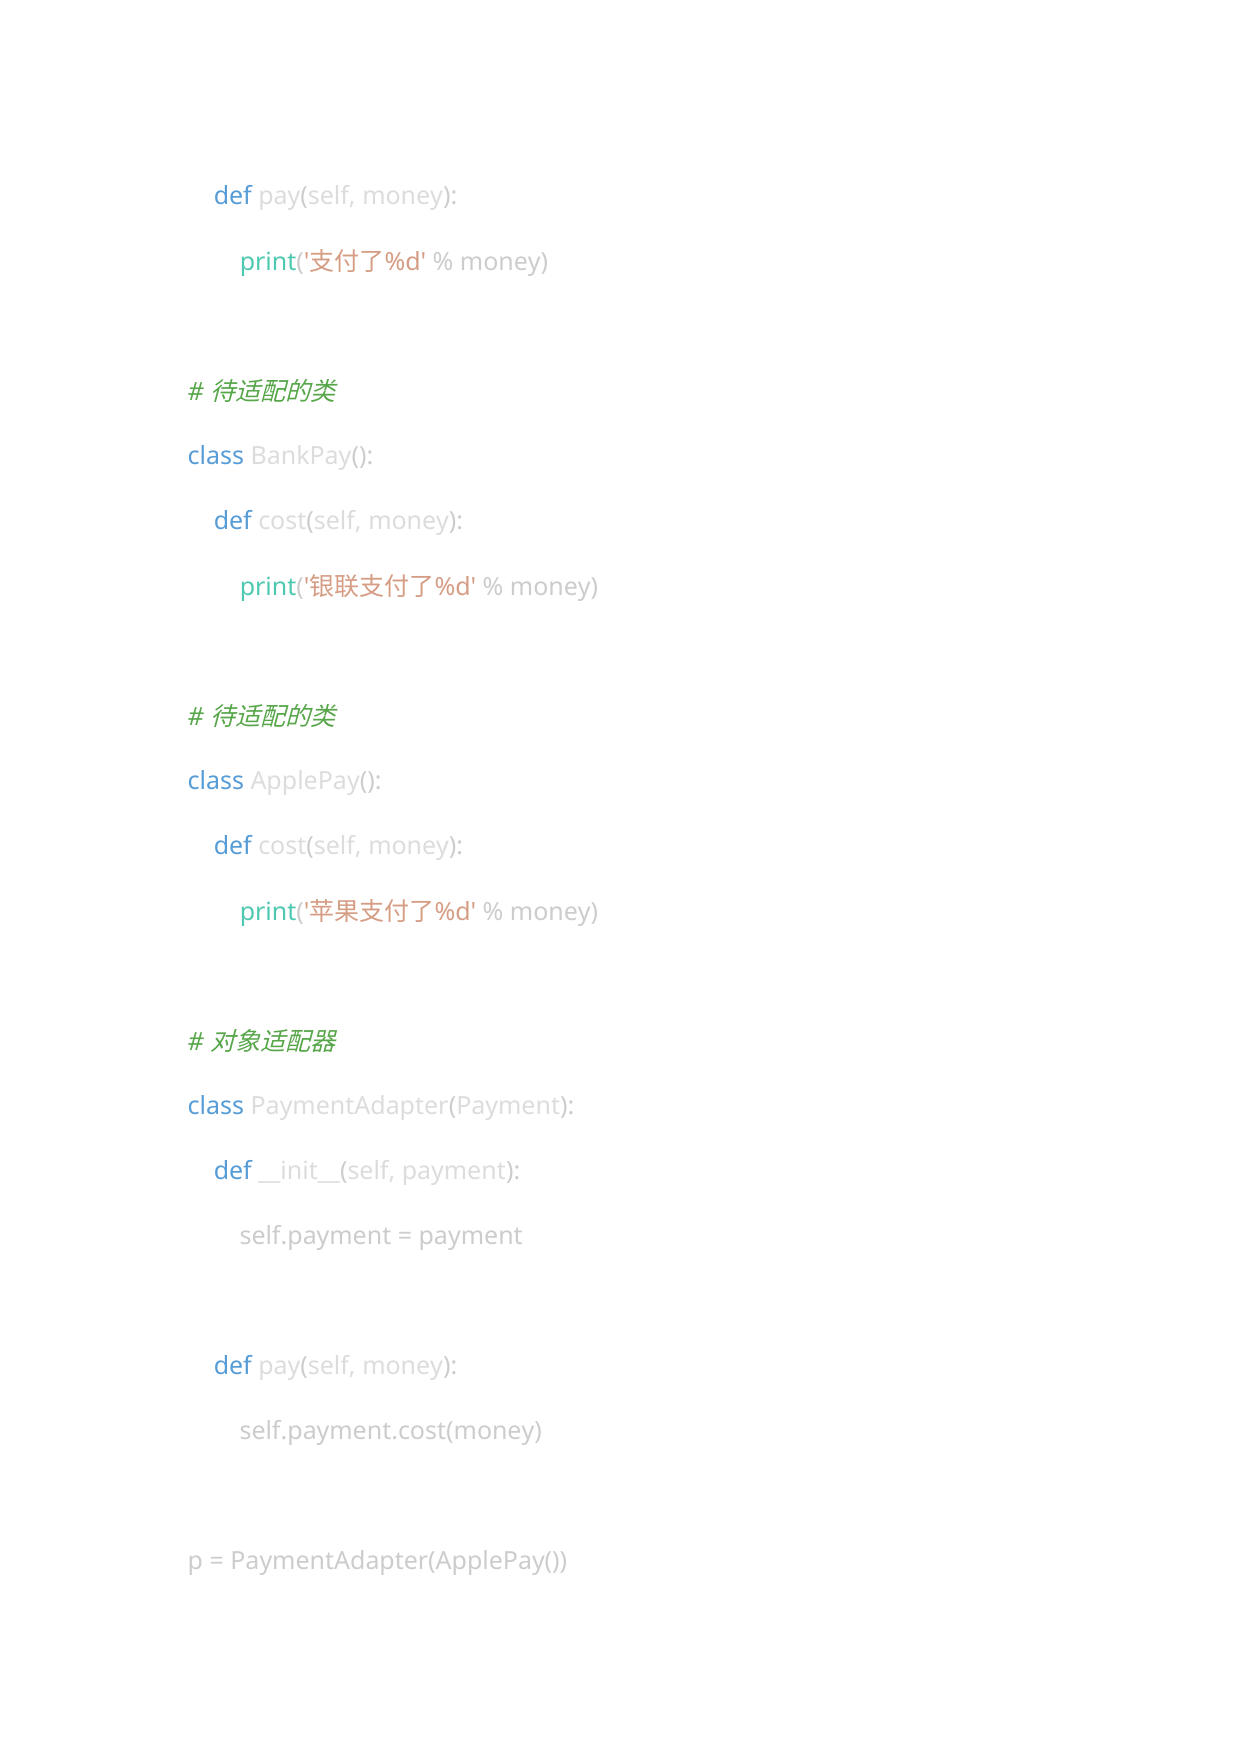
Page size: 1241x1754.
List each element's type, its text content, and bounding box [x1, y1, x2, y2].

text print('苹果支付了%d' % money) [187, 877, 1053, 942]
text print('支付了%d' % money) [187, 227, 1053, 292]
text def cost(self, money): [187, 812, 1053, 877]
text def pay(self, money): [187, 1332, 1053, 1397]
text self.payment.cost(money) [187, 1397, 1053, 1462]
text class ApplePay(): [187, 747, 1053, 812]
text print('银联支付了%d' % money) [187, 552, 1053, 617]
text def cost(self, money): [187, 487, 1053, 552]
text # 待适配的类 [187, 682, 1053, 747]
text # 对象适配器 [187, 1007, 1053, 1072]
text def pay(self, money): [187, 162, 1053, 227]
text class BankPay(): [187, 422, 1053, 487]
text # 待适配的类 [187, 357, 1053, 422]
text def __init__(self, payment): [187, 1137, 1053, 1202]
text class PaymentAdapter(Payment): [187, 1072, 1053, 1137]
text p = PaymentAdapter(ApplePay()) [187, 1527, 1053, 1592]
text self.payment = payment [187, 1202, 1053, 1267]
